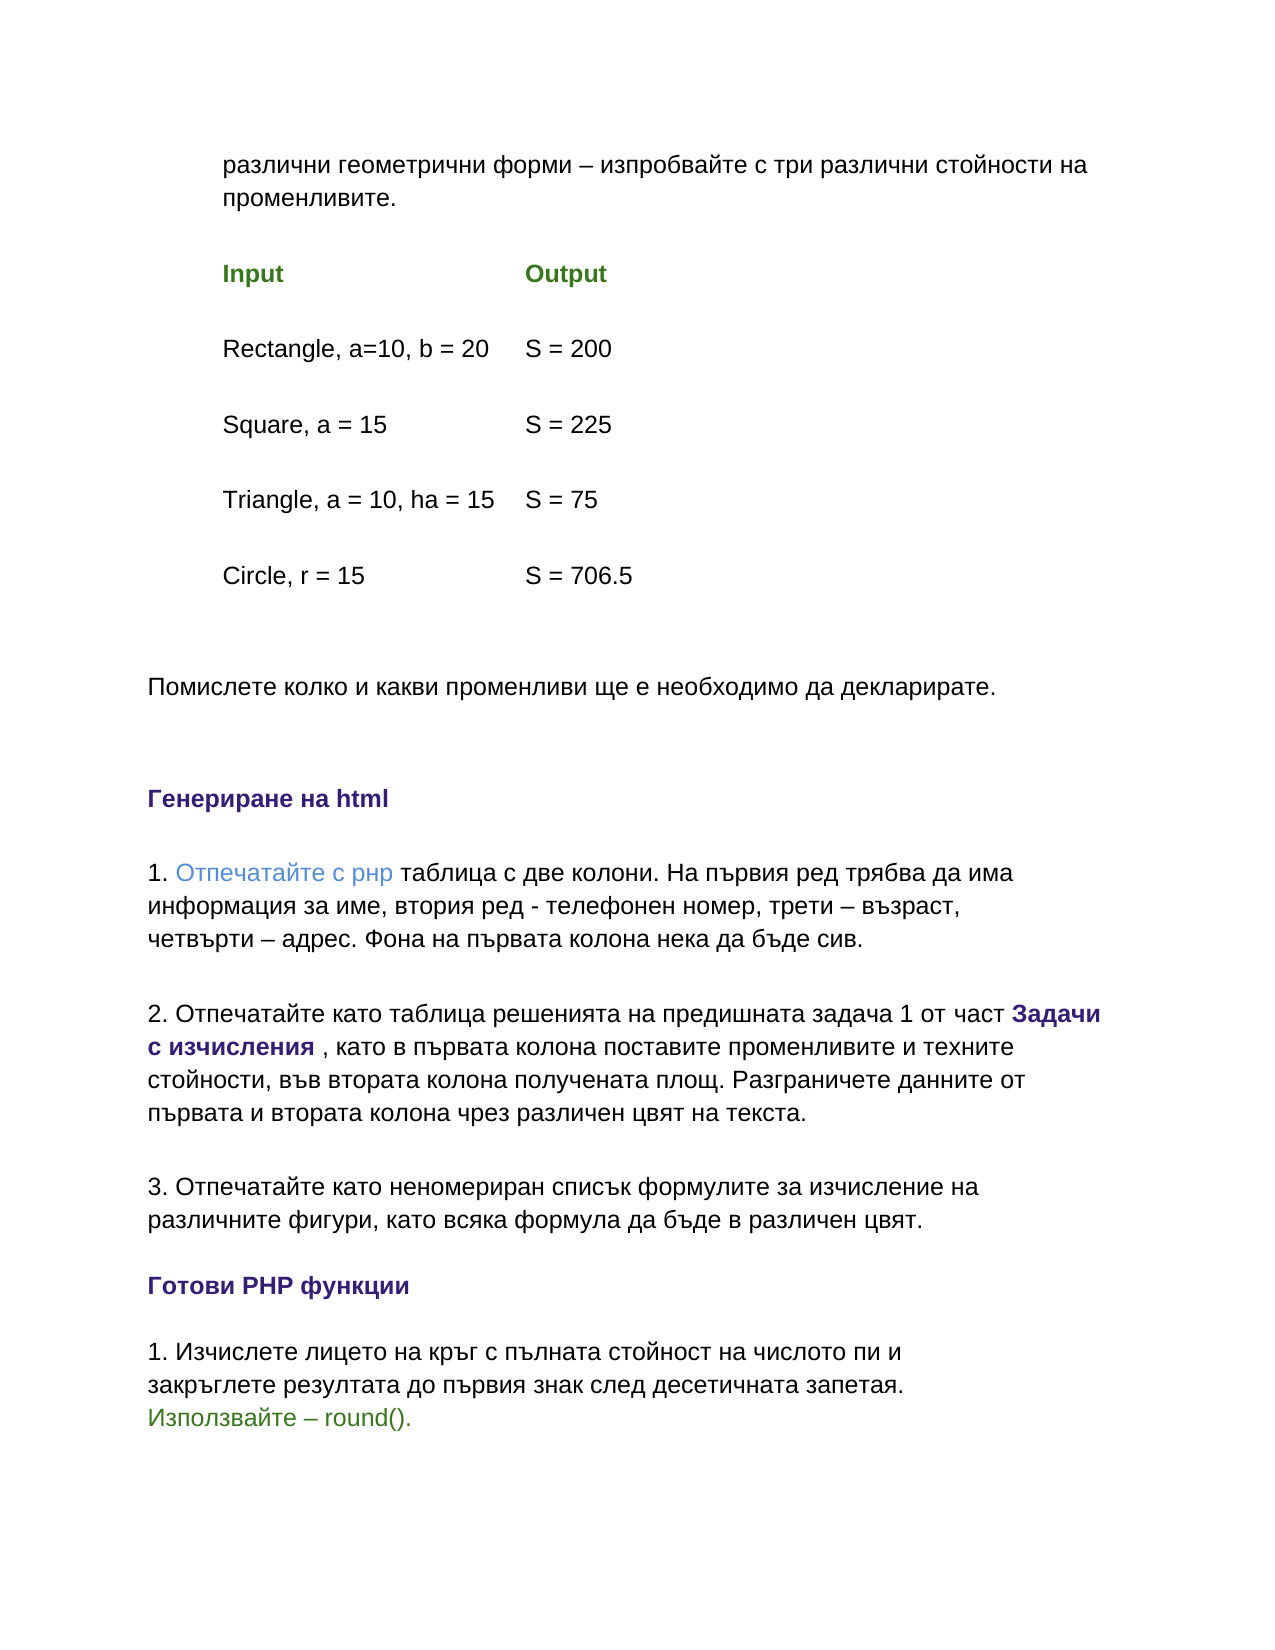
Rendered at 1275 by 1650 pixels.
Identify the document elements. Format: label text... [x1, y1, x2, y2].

text Помислете колко и какви променливи ще е необходимо да декларирате. [147, 672, 1098, 701]
text Генериране на html [147, 783, 1098, 812]
text Готови РНР функции [147, 1271, 989, 1300]
text 2. Отпечатайте като таблица решенията на предишната задача 1 от част Задачи с изчисления , като в първата колона поставите променливите и техните стойности, във втората колона получената площ. Разграничете данните от първата и втората колона чрез различен цвят на текста. [147, 998, 1108, 1126]
text 1. Отпечатайте с рнр таблица с две колони. На първия ред трябва да има информация за име, втория ред - телефонен номер, трети – възраст, четвърти – адрес. Фона на първата колона нека да бъде сив. [147, 858, 1039, 953]
text Square, a = 15 S = 225 [222, 409, 957, 438]
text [222, 150, 1112, 212]
text Triangle, a = 10, ha = 15 S = 75 [222, 485, 957, 514]
text 1. Изчислете лицето на кръг с пълната стойност на числото пи и закръглете резултата до първия знак след десетичната запетая. Използвайте – round(). [147, 1337, 989, 1432]
text Input Output [222, 258, 957, 287]
text 3. Отпечатайте като неномериран списък формулите за изчисление на различните фигури, като всяка формула да бъде в различен цвят. [147, 1172, 1066, 1234]
text Rectangle, a=10, b = 20 S = 200 [222, 334, 957, 363]
text Circle, r = 15 S = 706.5 [222, 561, 957, 589]
